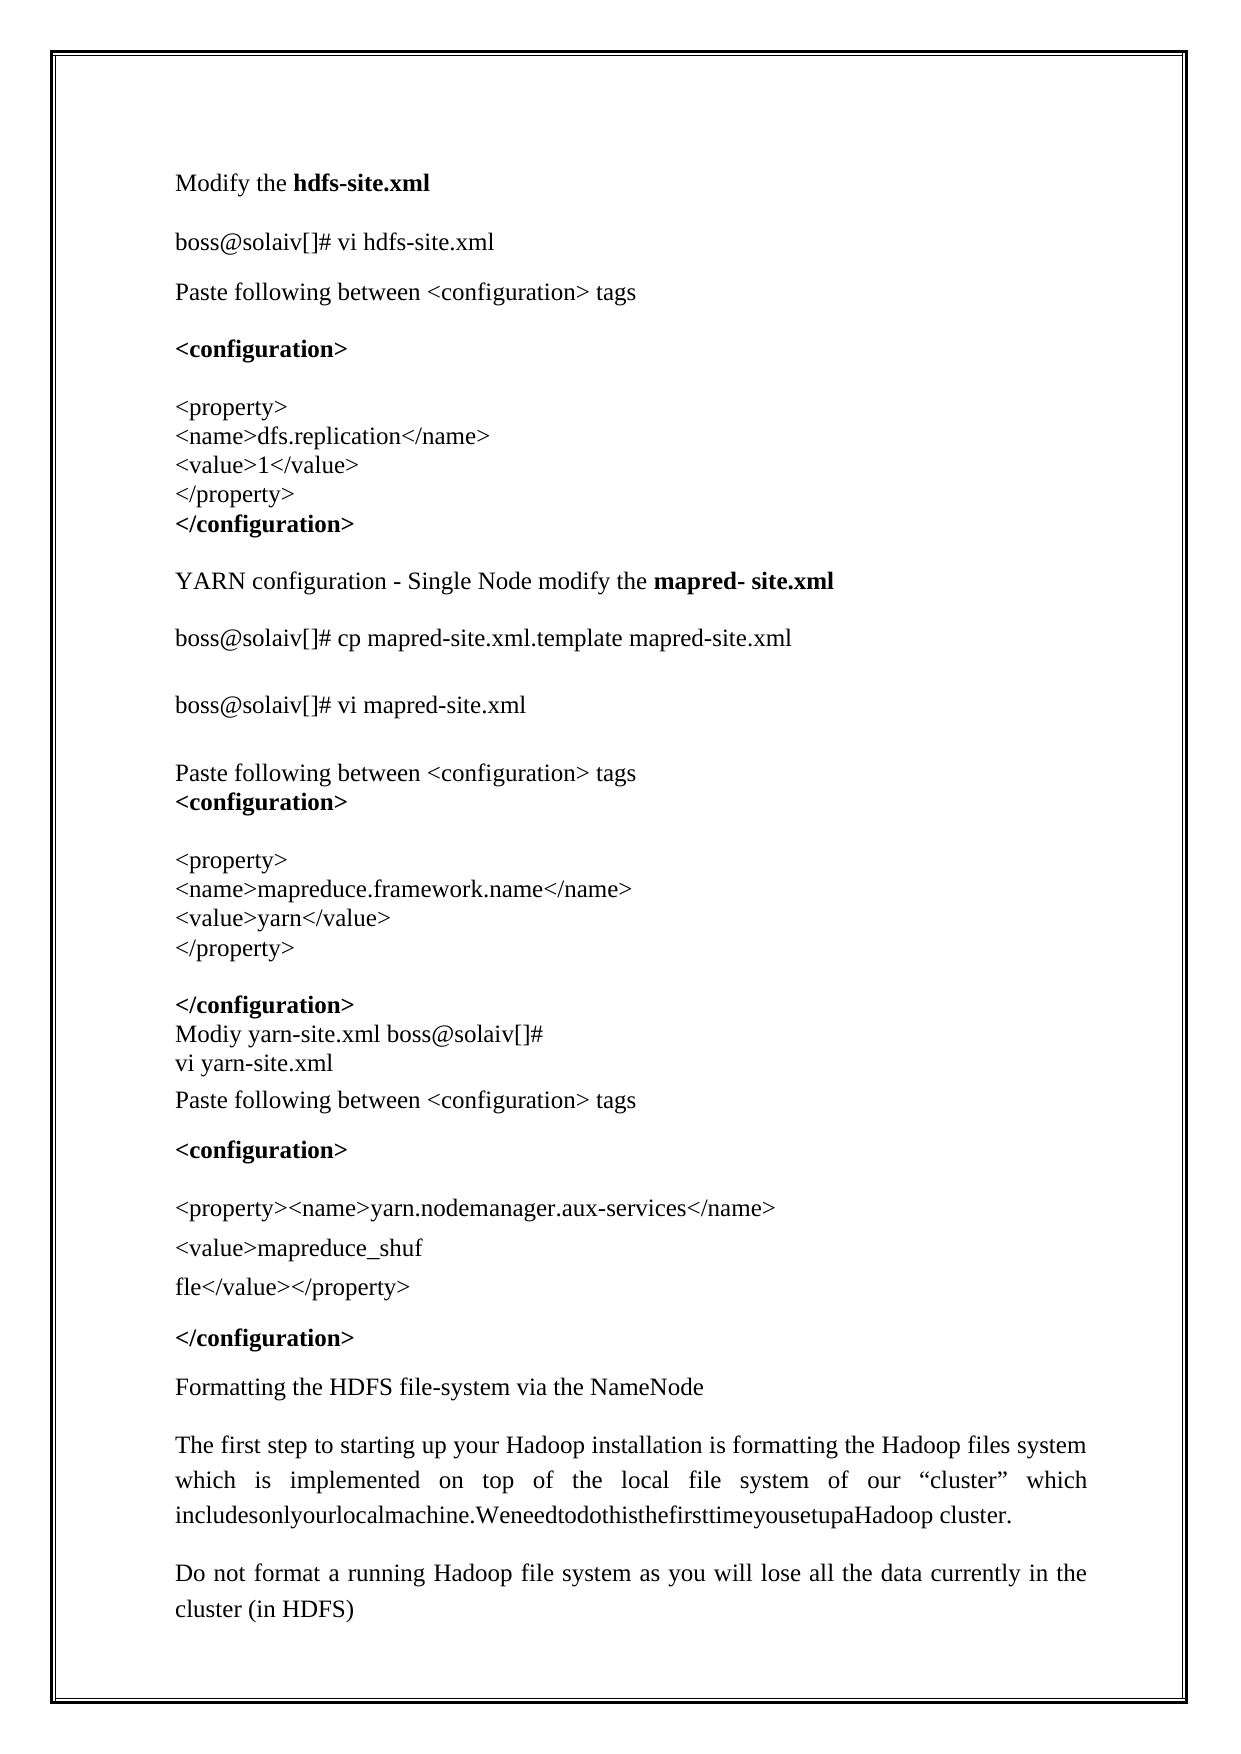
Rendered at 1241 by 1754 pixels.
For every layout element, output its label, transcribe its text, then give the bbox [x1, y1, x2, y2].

text <property> [175, 845, 1182, 874]
subtitle <configuration> [175, 787, 1182, 816]
text boss@solaiv[]# cp mapred-site.xml.template mapred-site.xml boss@solaiv[]# vi mapred-site.xml [175, 623, 856, 719]
text Paste following between <configuration> tags [175, 758, 1182, 787]
text YARN configuration - Single Node modify the mapred- site.xml [175, 566, 904, 595]
subtitle <configuration> [175, 1135, 1182, 1164]
text <property> [175, 392, 1182, 421]
subtitle </configuration> [175, 991, 1182, 1019]
text <property><name>yarn.nodemanager.aux-services</name> [175, 1193, 1182, 1222]
subtitle </configuration> [175, 509, 1182, 537]
text </property> [175, 479, 1182, 508]
text Modify the hdfs-site.xml [175, 168, 1182, 197]
text The first step to starting up your Hadoop installation is formatting the Hadoop files system which is implemented on top of the local file system of our “cluster” which includesonlyourlocalmachine.WeneedtodothisthefirsttimeyousetupaHadoop cluster. [175, 1430, 1088, 1528]
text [175, 277, 1182, 306]
text </property> [175, 933, 1182, 962]
text Do not format a running Hadoop file system as you will lose all the data currently in the cluster (in HDFS) [175, 1558, 1088, 1623]
subtitle </configuration> [175, 1323, 1182, 1352]
text Paste following between <configuration> tags [175, 1085, 1182, 1113]
text Formatting the HDFS file-system via the NameNode [175, 1372, 1182, 1401]
text <value>yarn</value> [175, 903, 1182, 932]
text <name>mapreduce.framework.name</name> [175, 874, 1182, 903]
text boss@solaiv[]# vi hdfs-site.xml [175, 227, 1182, 256]
text Modiy yarn-site.xml boss@solaiv[]# vi yarn-site.xml [175, 1019, 559, 1077]
text <name>dfs.replication</name> [175, 421, 1182, 450]
text <value>mapreduce_shuf fle</value></property> [175, 1233, 514, 1301]
subtitle <configuration> [175, 334, 1182, 363]
text <value>1</value> [175, 451, 1182, 479]
